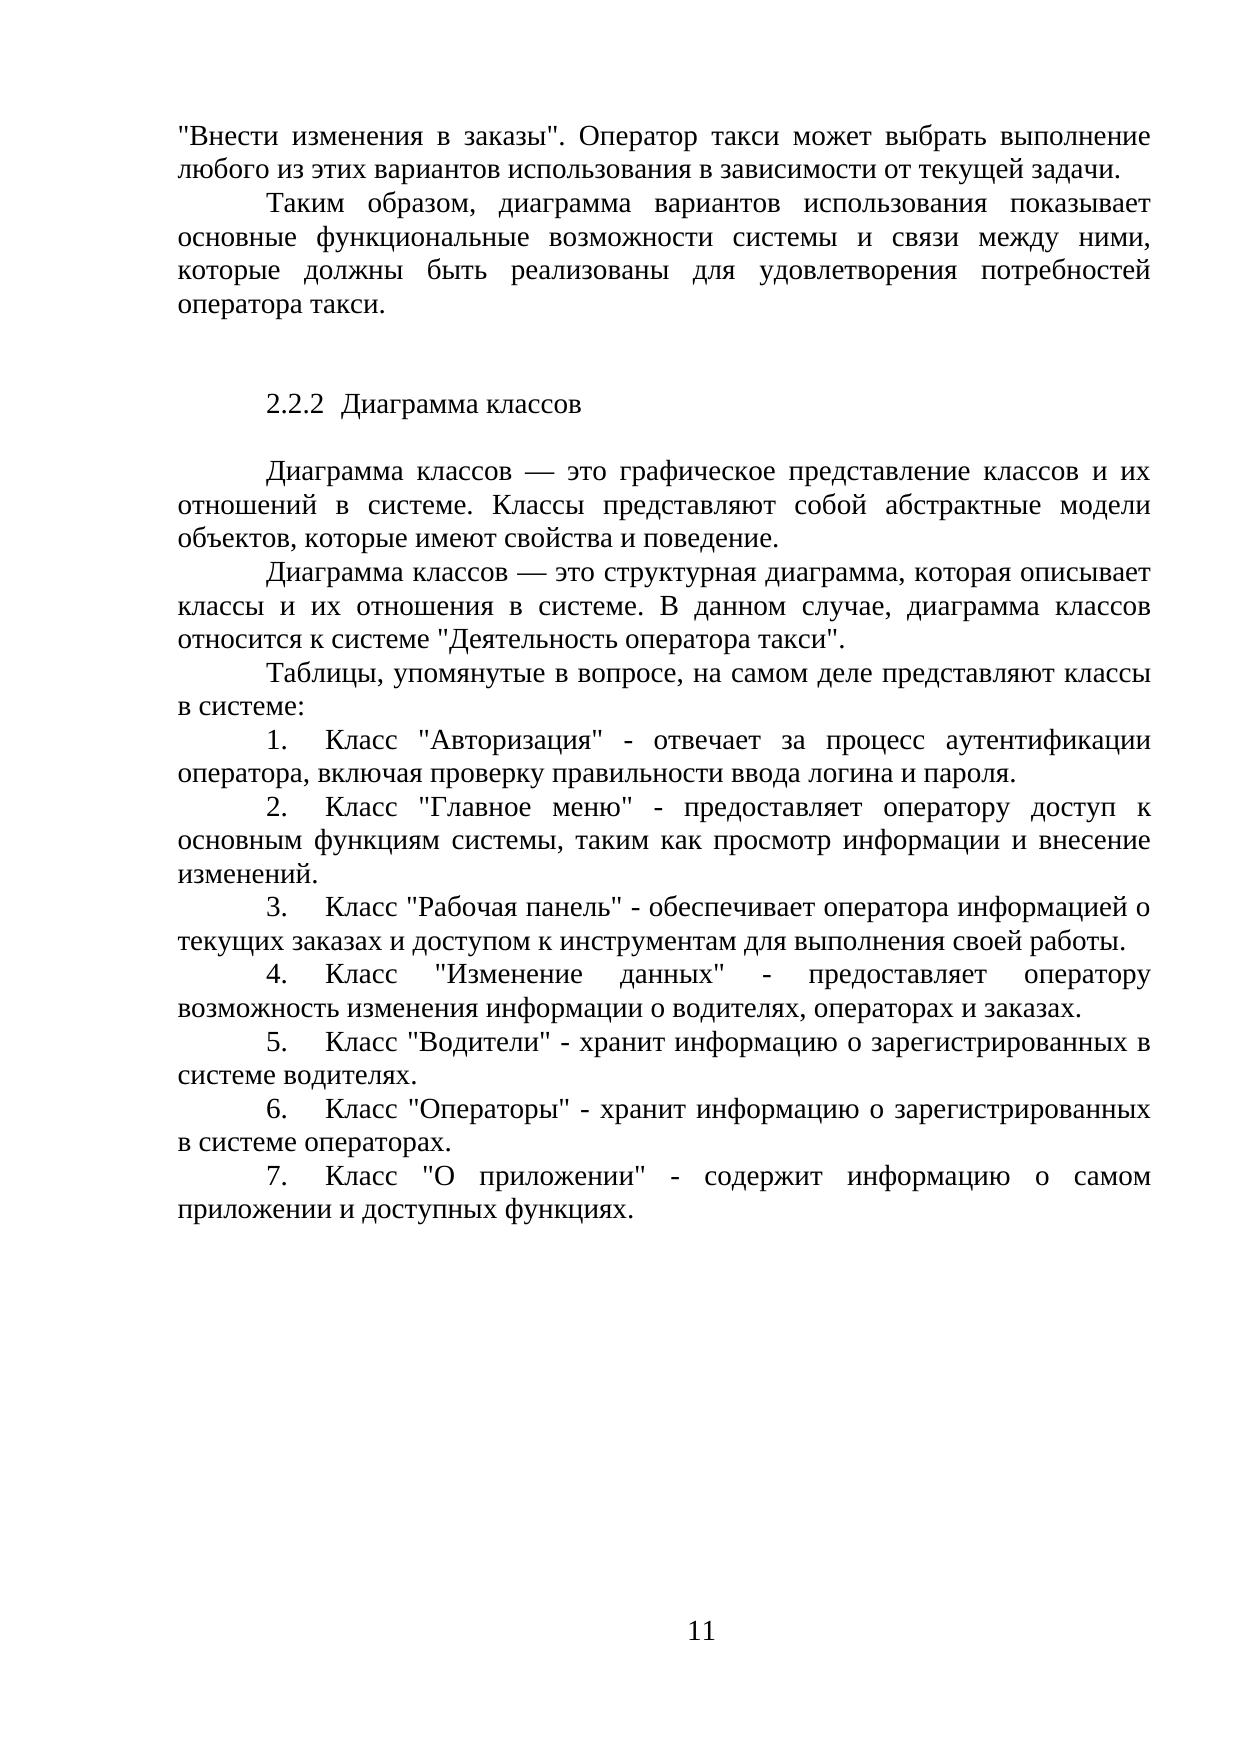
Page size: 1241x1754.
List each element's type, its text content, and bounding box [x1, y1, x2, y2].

list Класс "Операторы" - хранит информацию о зарегистрированных в системе операторах. [177, 1091, 1152, 1158]
text Таблицы, упомянутые в вопросе, на самом деле представляют классы в системе: [177, 655, 1152, 722]
list Класс "Главное меню" - предоставляет оператору доступ к основным функциям системы, таким как просмотр информации и внесение изменений. [177, 789, 1152, 889]
list Класс "О приложении" - содержит информацию о самом приложении и доступных функциях. [177, 1158, 1152, 1225]
list Класс "Рабочая панель" - обеспечивает оператора информацией о текущих заказах и доступом к инструментам для выполнения своей работы. [177, 889, 1152, 957]
list Класс "Авторизация" - отвечает за процесс аутентификации оператора, включая проверку правильности ввода логина и пароля. [177, 722, 1152, 789]
subtitle Диаграмма классов [266, 386, 1152, 420]
text Диаграмма классов — это графическое представление классов и их отношений в системе. Классы представляют собой абстрактные модели объектов, которые имеют свойства и поведение. [177, 453, 1152, 554]
list Класс "Водители" - хранит информацию о зарегистрированных в системе водителях. [177, 1024, 1152, 1091]
text Таким образом, диаграмма вариантов использования показывает основные функциональные возможности системы и связи между ними, которые должны быть реализованы для удовлетворения потребностей оператора такси. [177, 185, 1152, 319]
text Диаграмма классов — это структурная диаграмма, которая описывает классы и их отношения в системе. В данном случае, диаграмма классов относится к системе "Деятельность оператора такси". [177, 554, 1152, 655]
list Класс "Изменение данных" - предоставляет оператору возможность изменения информации о водителях, операторах и заказах. [177, 957, 1152, 1024]
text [177, 118, 1152, 185]
